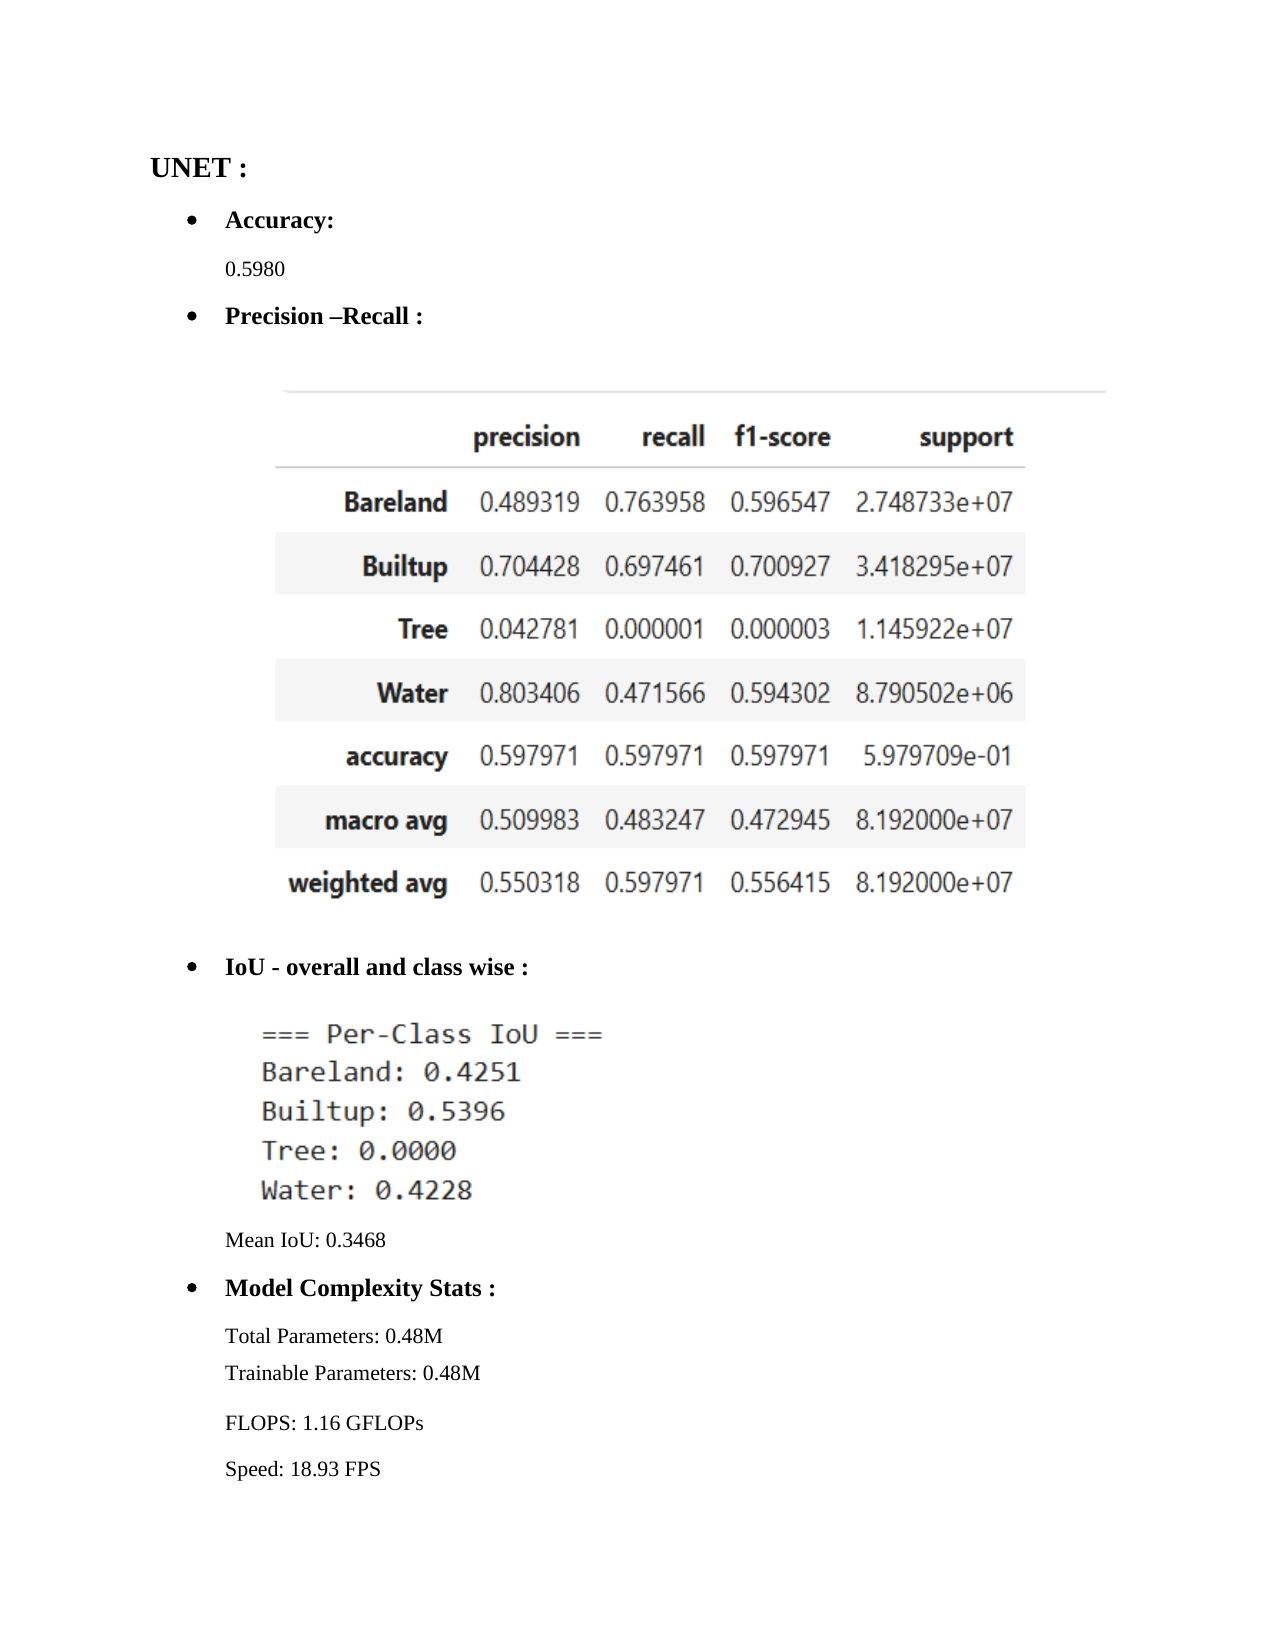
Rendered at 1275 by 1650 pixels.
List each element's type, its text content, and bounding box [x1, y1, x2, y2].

text UNET : [150, 150, 1125, 183]
text 0.5980 [150, 256, 1125, 281]
text Speed: 18.93 FPS [150, 1456, 1125, 1481]
list Precision –Recall : [187, 301, 1125, 330]
text Mean IoU: 0.3468 [150, 1227, 1125, 1252]
list IoU - overall and class wise : [187, 952, 1125, 981]
list Accuracy: [187, 206, 1125, 234]
text FLOPS: 1.16 GFLOPs [150, 1410, 1125, 1435]
list Model Complexity Stats : [187, 1273, 1125, 1302]
text Total Parameters: 0.48M Trainable Parameters: 0.48M [150, 1323, 1125, 1388]
